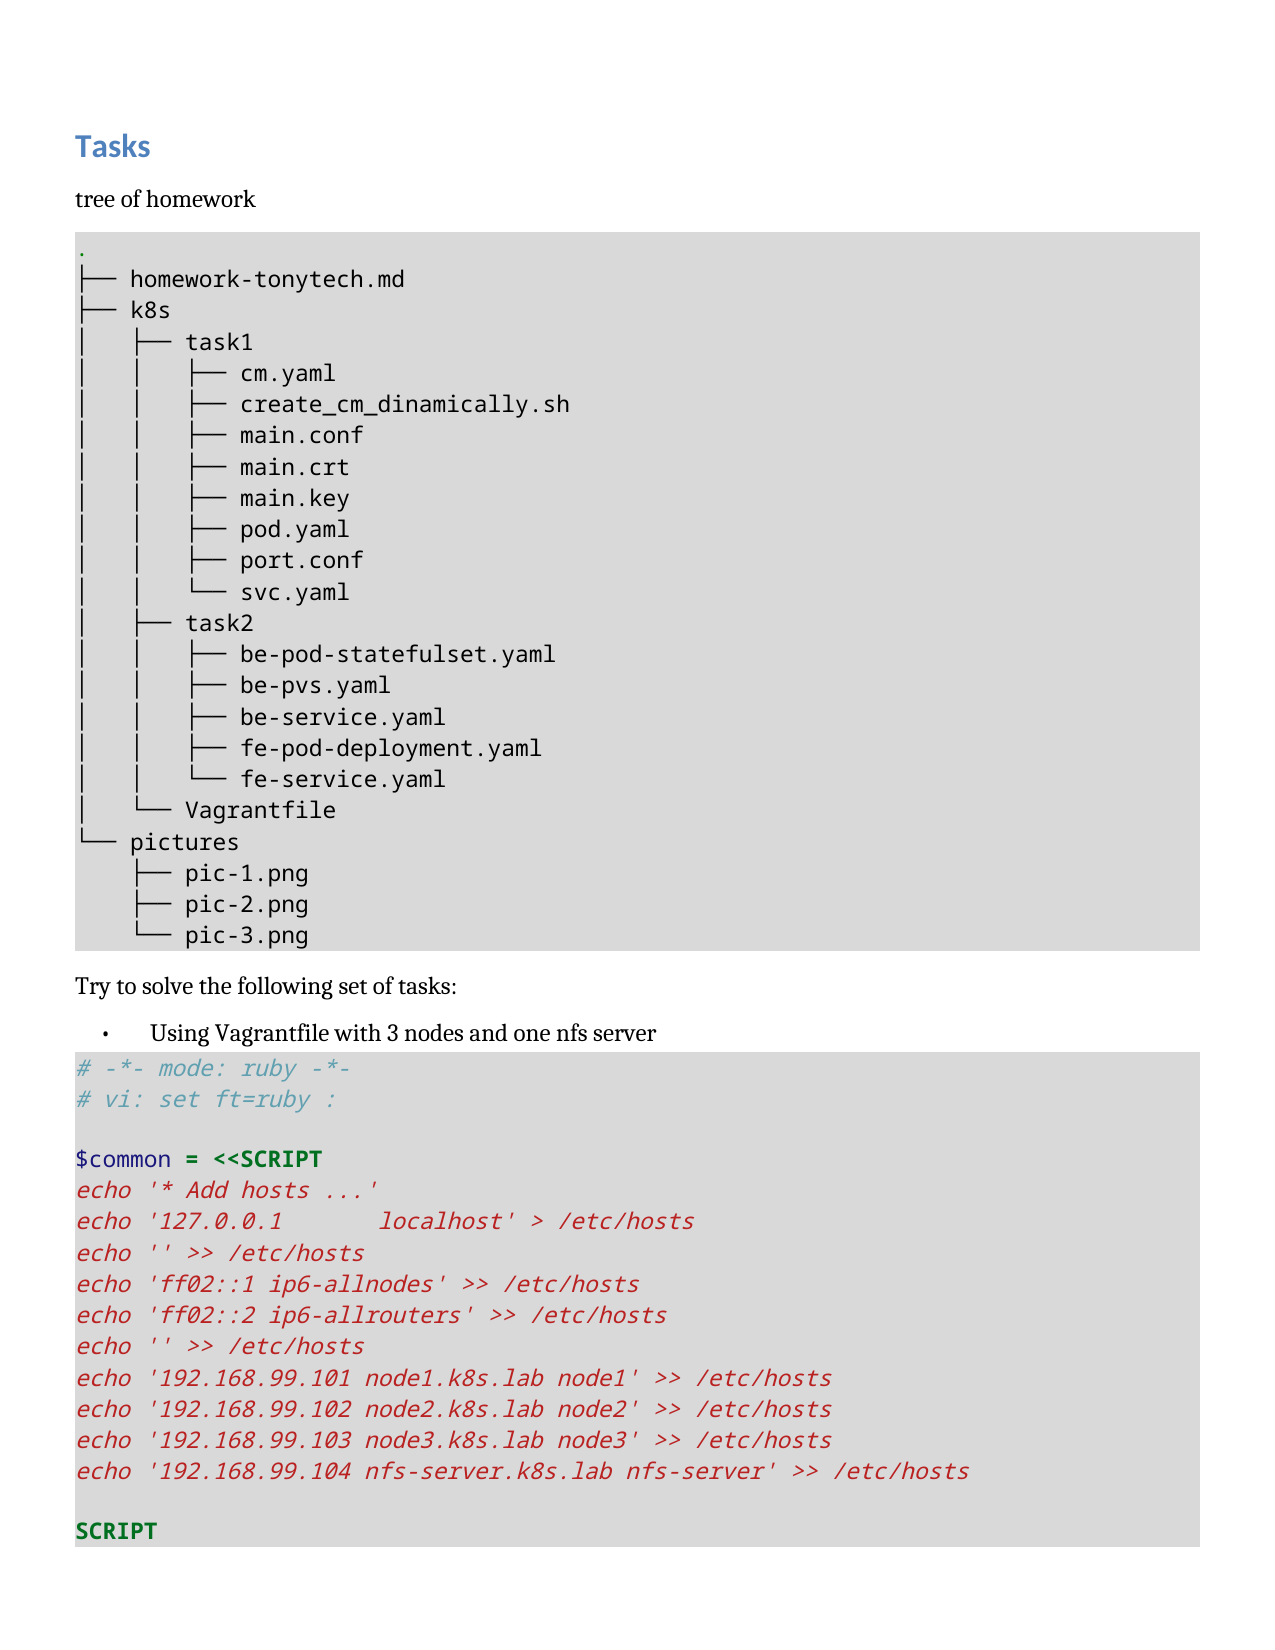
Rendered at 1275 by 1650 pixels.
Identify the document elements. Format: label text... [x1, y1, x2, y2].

list Using Vagrantfile with 3 nodes and one nfs server [100, 1019, 1200, 1048]
text tree of homework [75, 184, 1200, 213]
subtitle Tasks [75, 125, 1200, 166]
text Try to solve the following set of tasks: [75, 972, 1200, 1000]
text . ├── homework-tonytech.md ├── k8s │ ├── task1 │ │ ├── cm.yaml │ │ ├── create_cm_dinamically.sh │ │ ├── main.conf │ │ ├── main.crt │ │ ├── main.key │ │ ├── pod.yaml │ │ ├── port.conf │ │ └── svc.yaml │ ├── task2 │ │ ├── be-pod-statefulset.yaml │ │ ├── be-pvs.yaml │ │ ├── be-service.yaml │ │ ├── fe-pod-deployment.yaml │ │ └── fe-service.yaml │ └── Vagrantfile └── pictures ├── pic-1.png ├── pic-2.png └── pic-3.png [75, 232, 1200, 951]
